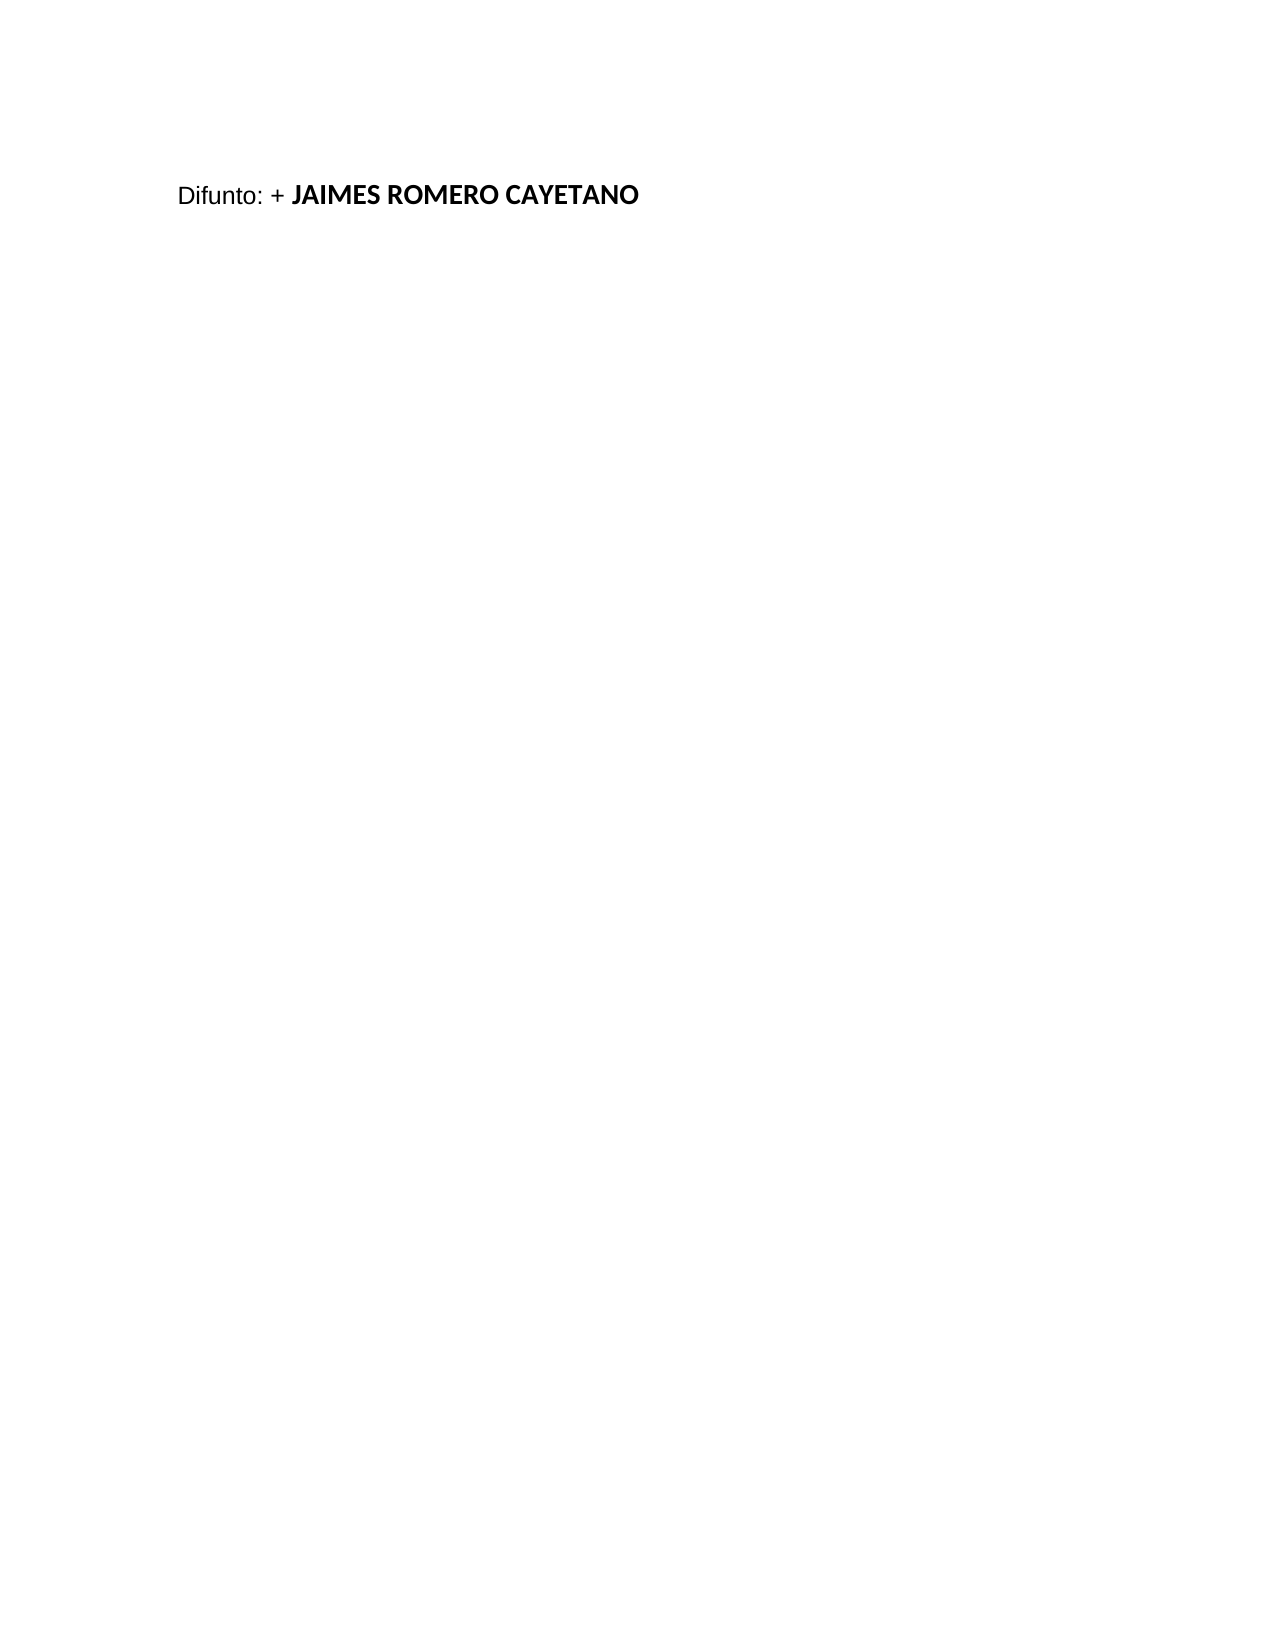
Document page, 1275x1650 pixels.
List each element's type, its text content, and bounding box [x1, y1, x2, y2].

text Difunto: + JAIMES ROMERO CAYETANO [177, 176, 1098, 212]
